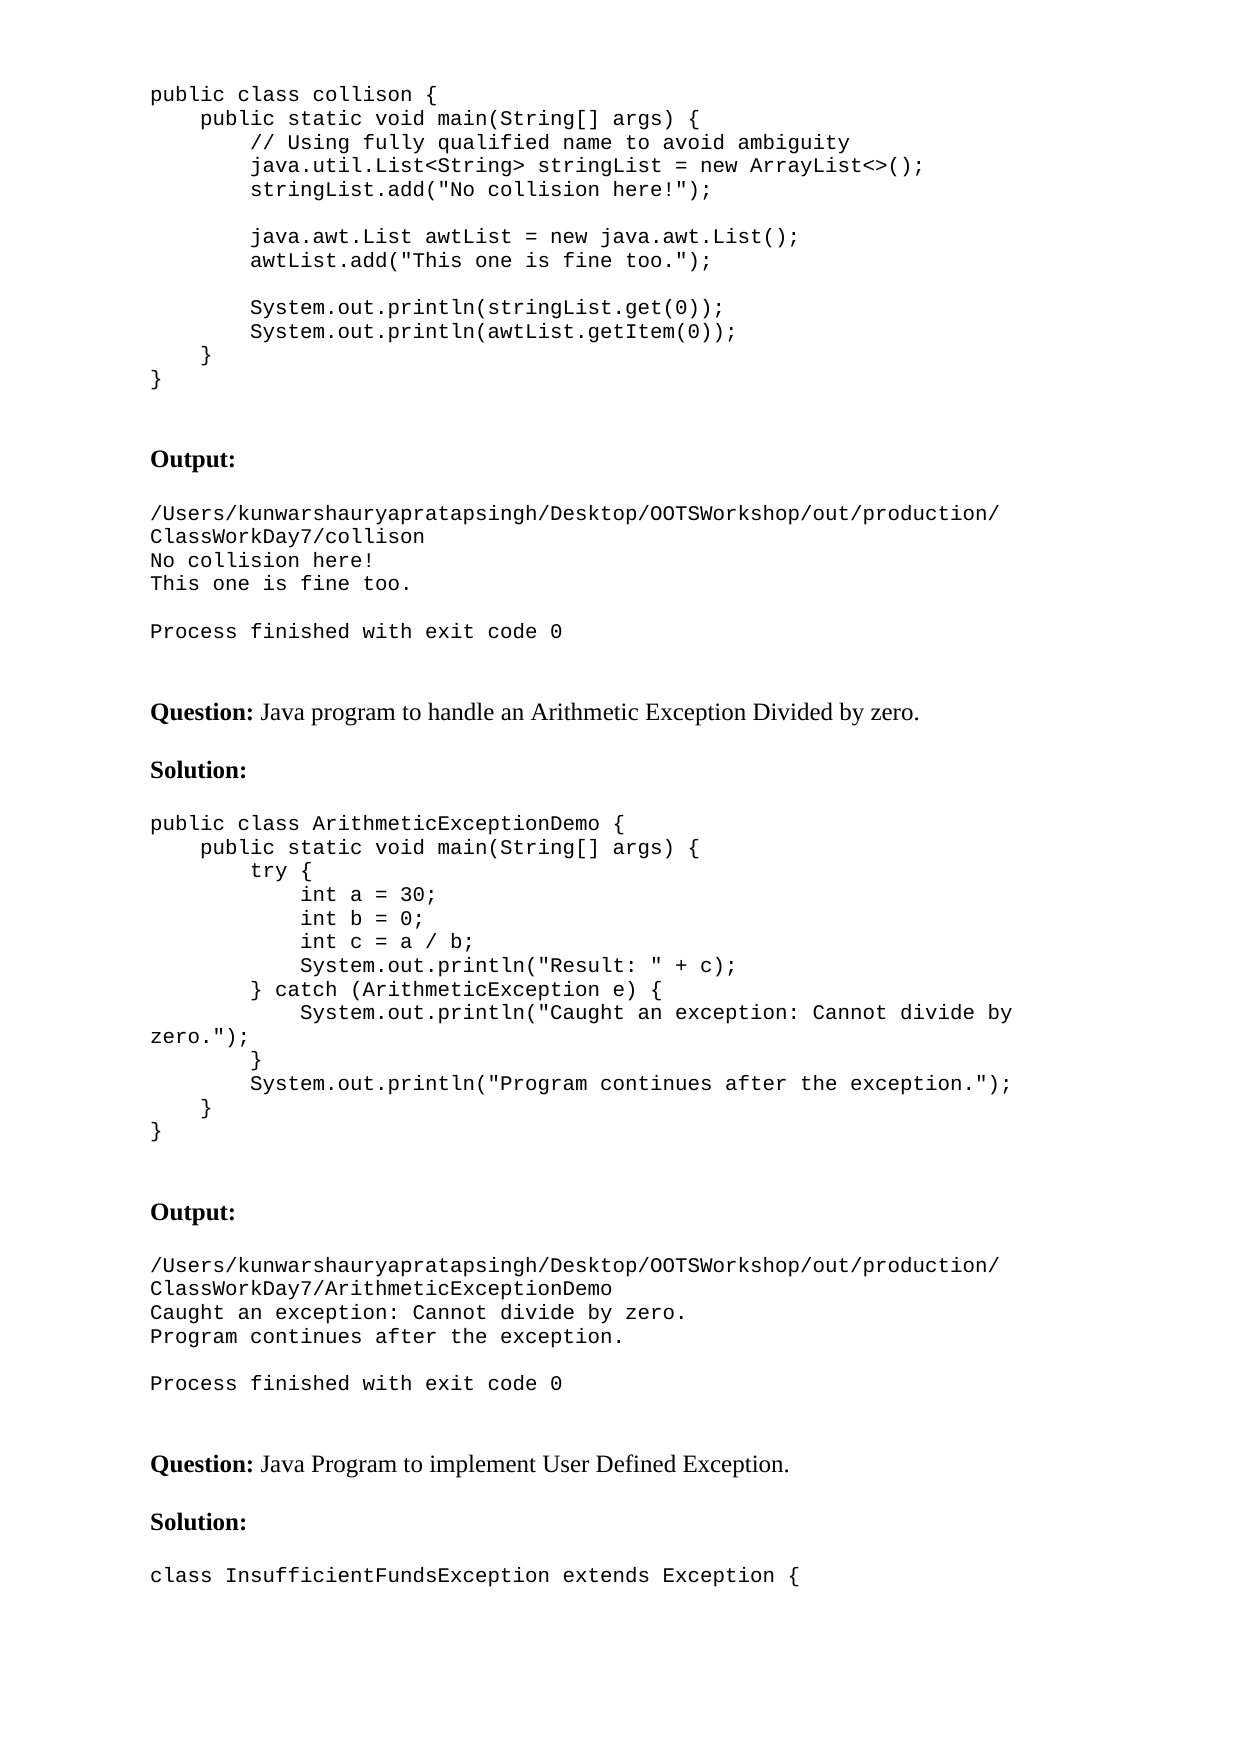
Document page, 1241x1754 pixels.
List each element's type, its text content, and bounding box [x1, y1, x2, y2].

text /Users/kunwarshauryapratapsingh/Desktop/OOTSWorkshop/out/production/ClassWorkDay7/ArithmeticExceptionDemo [150, 1255, 1090, 1302]
text System.out.println(stringList.get(0)); [150, 297, 1090, 321]
text } [150, 344, 1090, 368]
text awtList.add("This one is fine too."); [150, 250, 1090, 273]
text public static void main(String[] args) { [150, 108, 1090, 132]
text public class collison { [150, 84, 1090, 108]
text Output: [150, 444, 1090, 473]
text No collision here! [150, 550, 1090, 573]
text Process finished with exit code 0 [150, 1373, 1090, 1397]
text // Using fully qualified name to avoid ambiguity [150, 132, 1090, 155]
text java.util.List<String> stringList = new ArrayList<>(); [150, 155, 1090, 179]
text /Users/kunwarshauryapratapsingh/Desktop/OOTSWorkshop/out/production/ClassWorkDay7/collison [150, 502, 1090, 550]
text } [150, 1049, 1090, 1073]
text System.out.println("Result: " + c); [150, 955, 1090, 978]
text Program continues after the exception. [150, 1326, 1090, 1349]
text System.out.println("Program continues after the exception."); [150, 1073, 1090, 1097]
text public class ArithmeticExceptionDemo { [150, 813, 1090, 837]
text try { [150, 860, 1090, 884]
text Output: [150, 1197, 1090, 1226]
text Question: Java program to handle an Arithmetic Exception Divided by zero. [150, 697, 1090, 726]
text class InsufficientFundsException extends Exception { [150, 1565, 1090, 1589]
text } [150, 1120, 1090, 1144]
text java.awt.List awtList = new java.awt.List(); [150, 226, 1090, 250]
text System.out.println(awtList.getItem(0)); [150, 321, 1090, 344]
text } catch (ArithmeticException e) { [150, 978, 1090, 1002]
text } [150, 368, 1090, 392]
text Process finished with exit code 0 [150, 621, 1090, 644]
text This one is fine too. [150, 573, 1090, 597]
text Solution: [150, 755, 1090, 784]
text Question: Java Program to implement User Defined Exception. [150, 1449, 1090, 1478]
text int b = 0; [150, 908, 1090, 931]
text stringList.add("No collision here!"); [150, 179, 1090, 203]
text int a = 30; [150, 884, 1090, 908]
text System.out.println("Caught an exception: Cannot divide by zero."); [150, 1002, 1090, 1049]
text } [150, 1097, 1090, 1120]
text Solution: [150, 1507, 1090, 1536]
text int c = a / b; [150, 931, 1090, 955]
text public static void main(String[] args) { [150, 837, 1090, 860]
text Caught an exception: Cannot divide by zero. [150, 1302, 1090, 1326]
